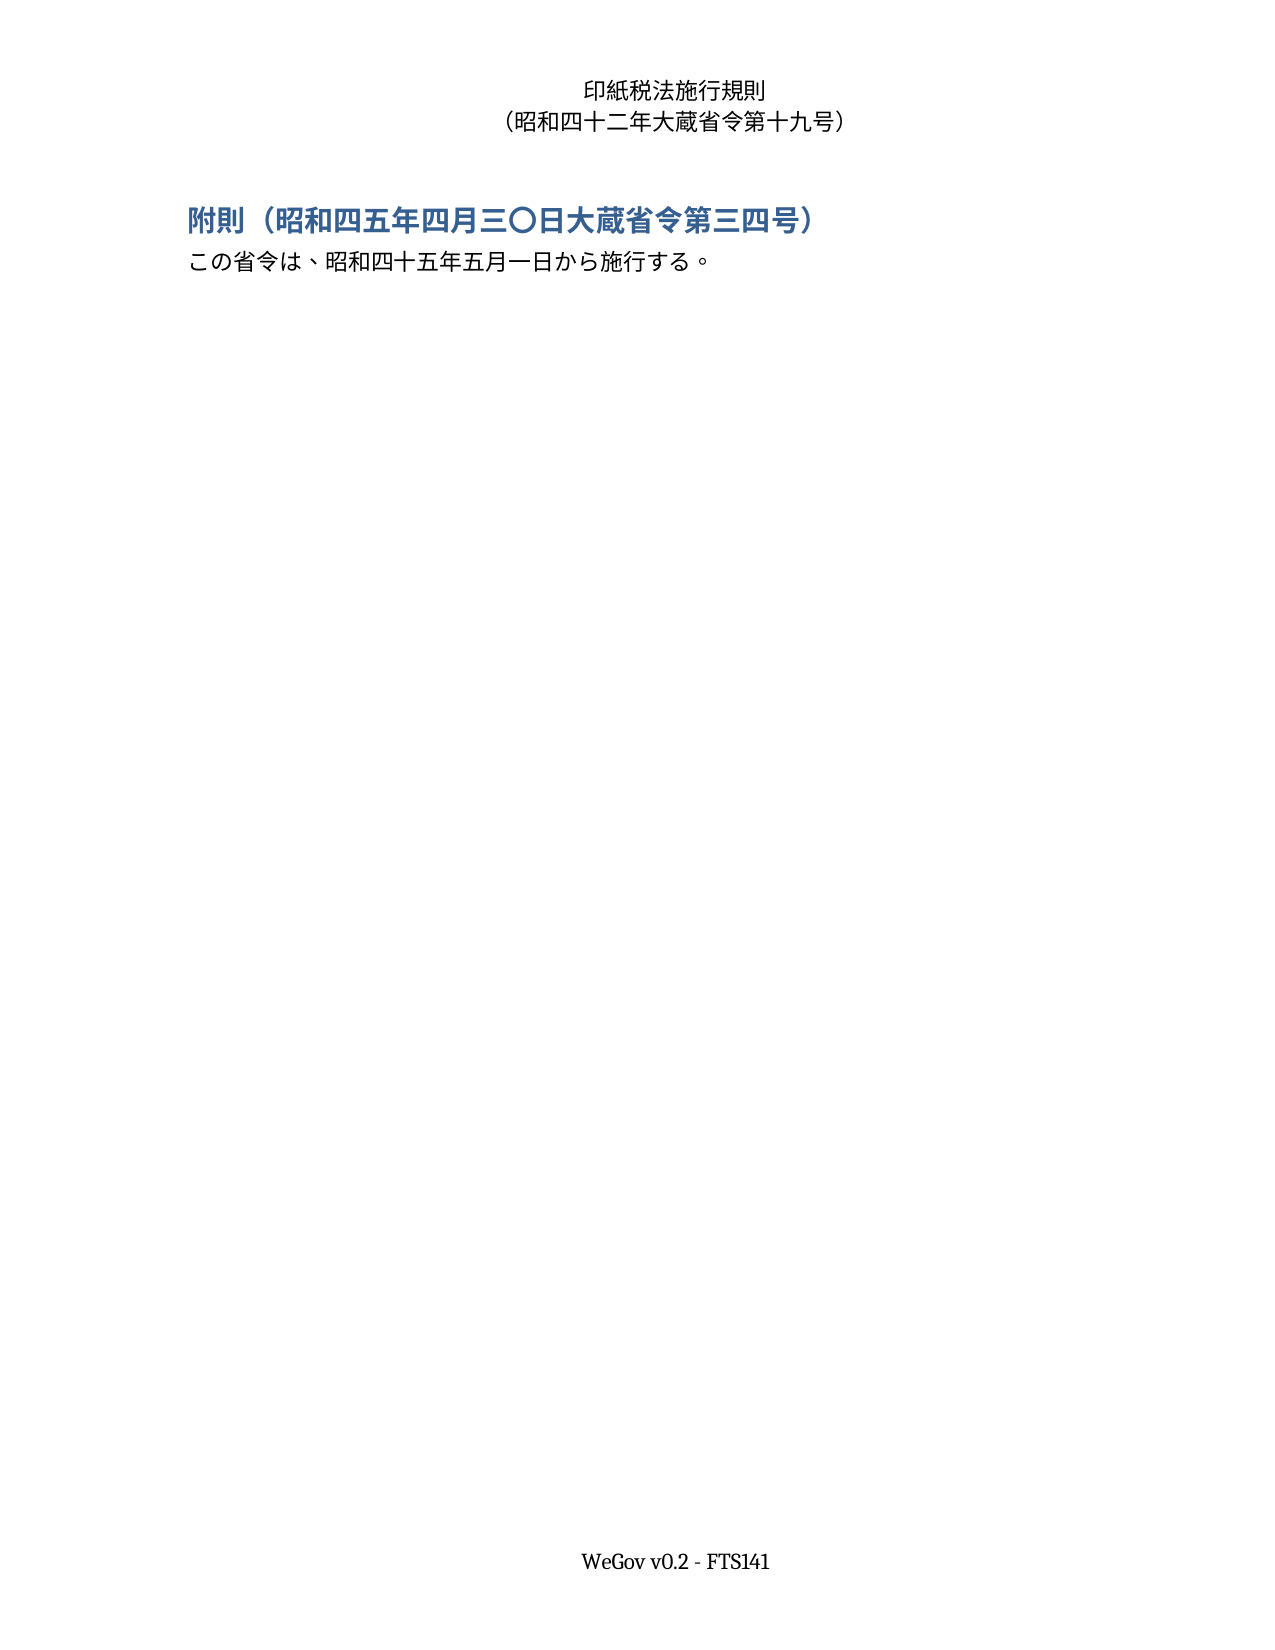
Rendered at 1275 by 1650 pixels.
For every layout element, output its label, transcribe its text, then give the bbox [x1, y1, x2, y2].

text この省令は、昭和四十五年五月一日から施行する。 [187, 246, 1087, 277]
subtitle 附則（昭和四五年四月三〇日大蔵省令第三四号） [187, 200, 1087, 240]
